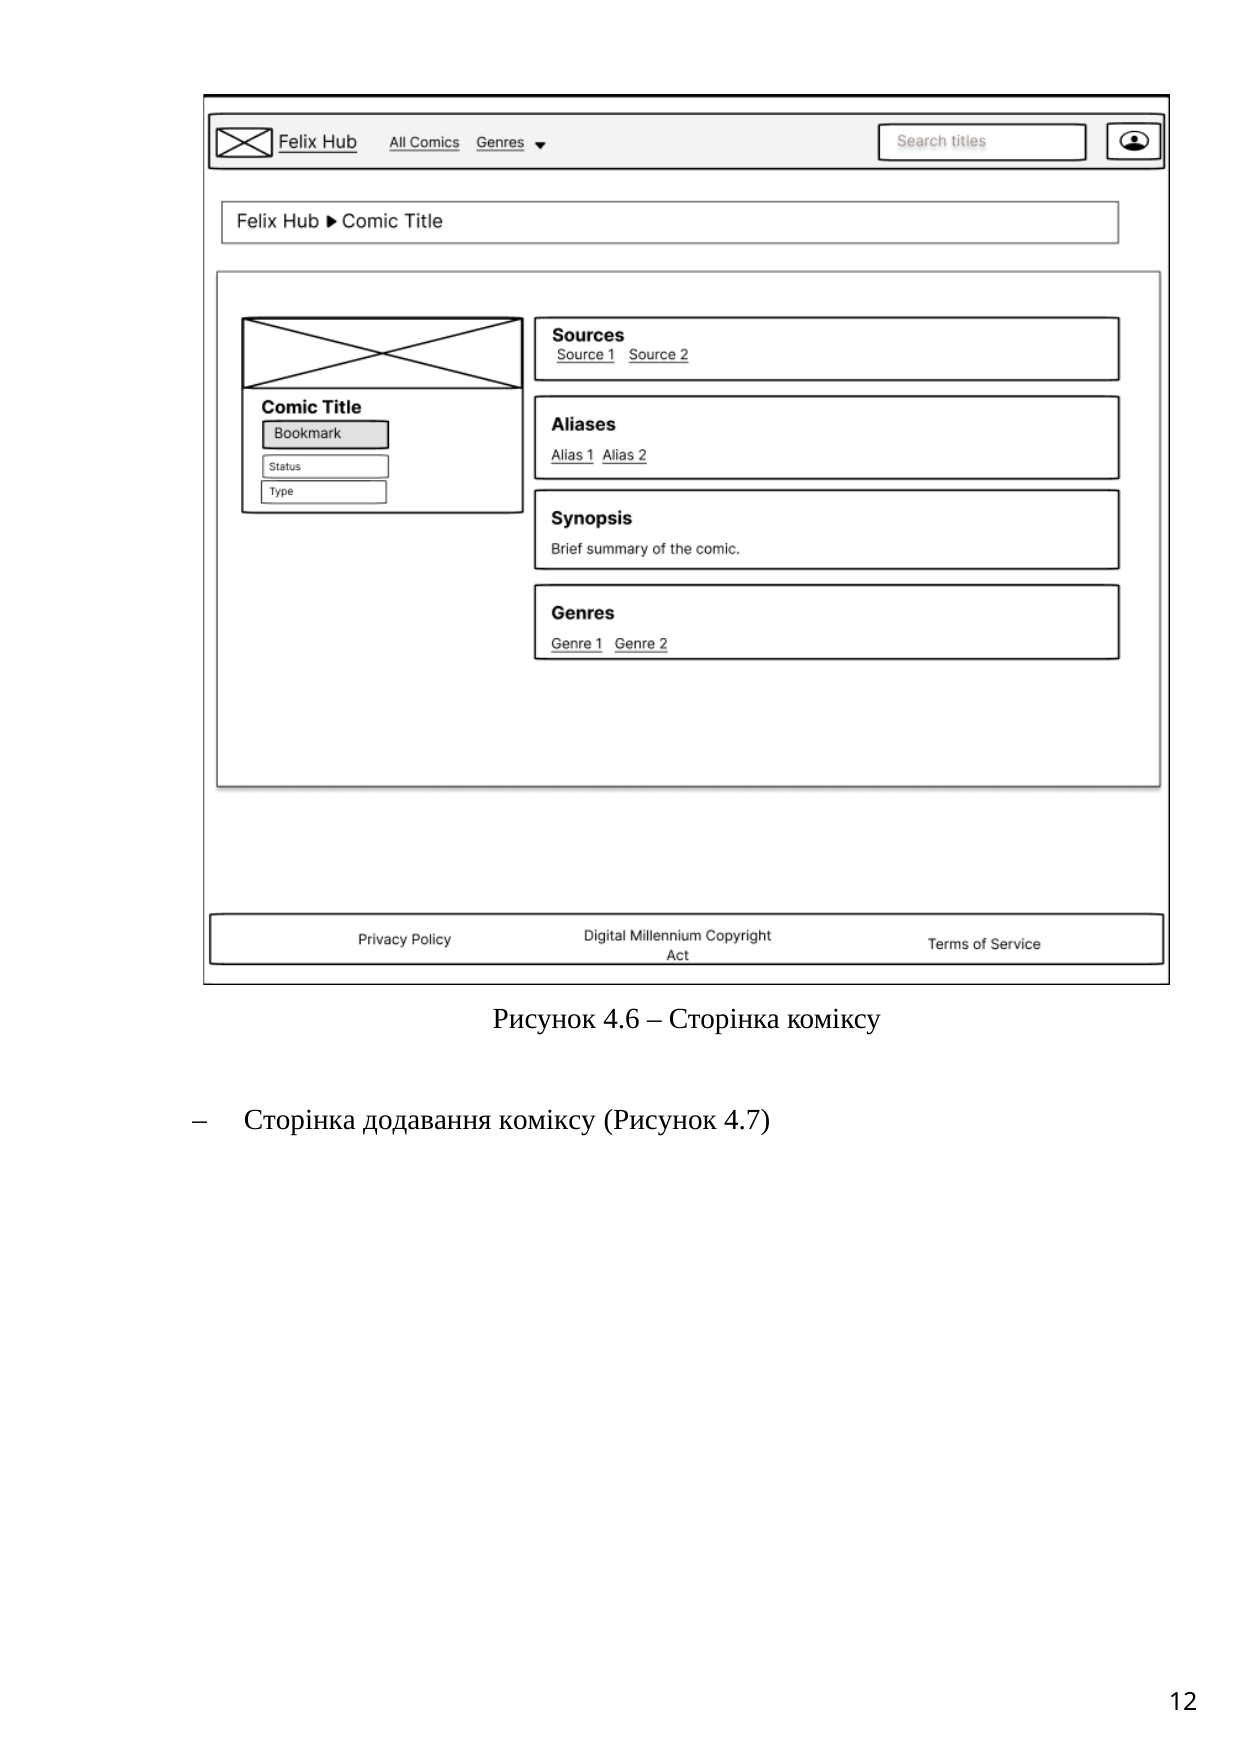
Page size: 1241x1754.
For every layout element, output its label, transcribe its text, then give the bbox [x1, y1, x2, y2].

picture [203, 94, 1170, 985]
table_cell Рисунок 4.6 – Сторінка коміксу [192, 1001, 1181, 1051]
table_header [192, 95, 1181, 1001]
list Сторінка додавання коміксу (Рисунок 4.7) [192, 1102, 1181, 1135]
